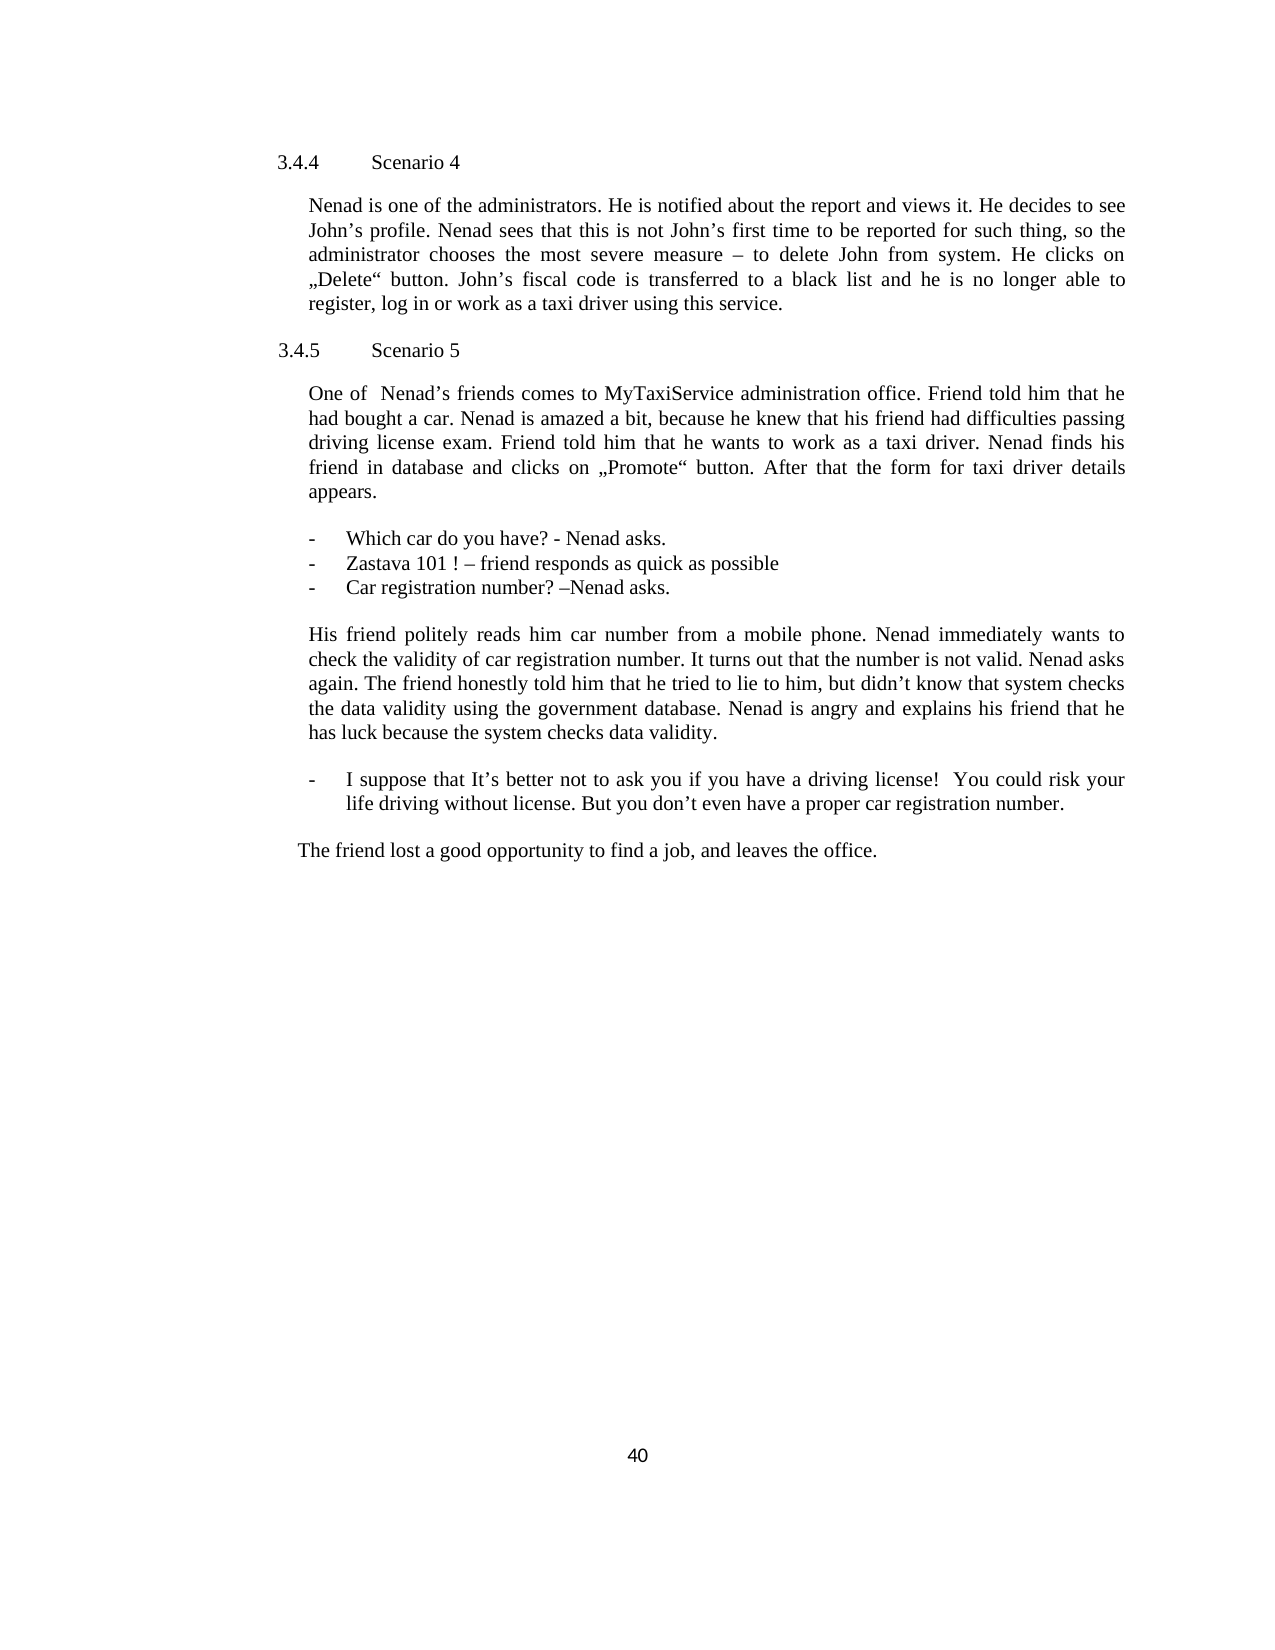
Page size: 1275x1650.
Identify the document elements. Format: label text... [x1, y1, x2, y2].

text 3.4.4 Scenario 4 [277, 150, 1127, 174]
text One of Nenad’s friends comes to MyTaxiService administration office. Friend told him that he had bought a car. Nenad is amazed a bit, because he knew that his friend had difficulties passing driving license exam. Friend told him that he wants to work as a taxi driver. Nenad finds his friend in database and clicks on „Promote“ button. After that the form for taxi driver details appears. [308, 381, 1127, 503]
list Zastava 101 ! – friend responds as quick as possible [308, 551, 1127, 574]
text 3.4.5 Scenario 5 [277, 338, 1127, 362]
list Car registration number? –Nenad asks. [308, 575, 1127, 599]
list Which car do you have? - Nenad asks. [308, 526, 1127, 550]
text His friend politely reads him car number from a mobile phone. Nenad immediately wants to check the validity of car registration number. It turns out that the number is not valid. Nenad asks again. The friend honestly told him that he tried to lie to him, but didn’t know that system checks the data validity using the government database. Nenad is angry and explains his friend that he has luck because the system checks data validity. [308, 622, 1127, 744]
list I suppose that It’s better not to ask you if you have a driving license! You could risk your life driving without license. But you don’t even have a proper car registration number. [308, 767, 1127, 815]
text The friend lost a good opportunity to find a job, and leaves the office. [297, 838, 1127, 862]
text Nenad is one of the administrators. He is notified about the report and views it. He decides to see John’s profile. Nenad sees that this is not John’s first time to be reported for such thing, so the administrator chooses the most severe measure – to delete John from system. He clicks on „Delete“ button. John’s fiscal code is transferred to a black list and he is no longer able to register, log in or work as a taxi driver using this service. [308, 193, 1127, 315]
